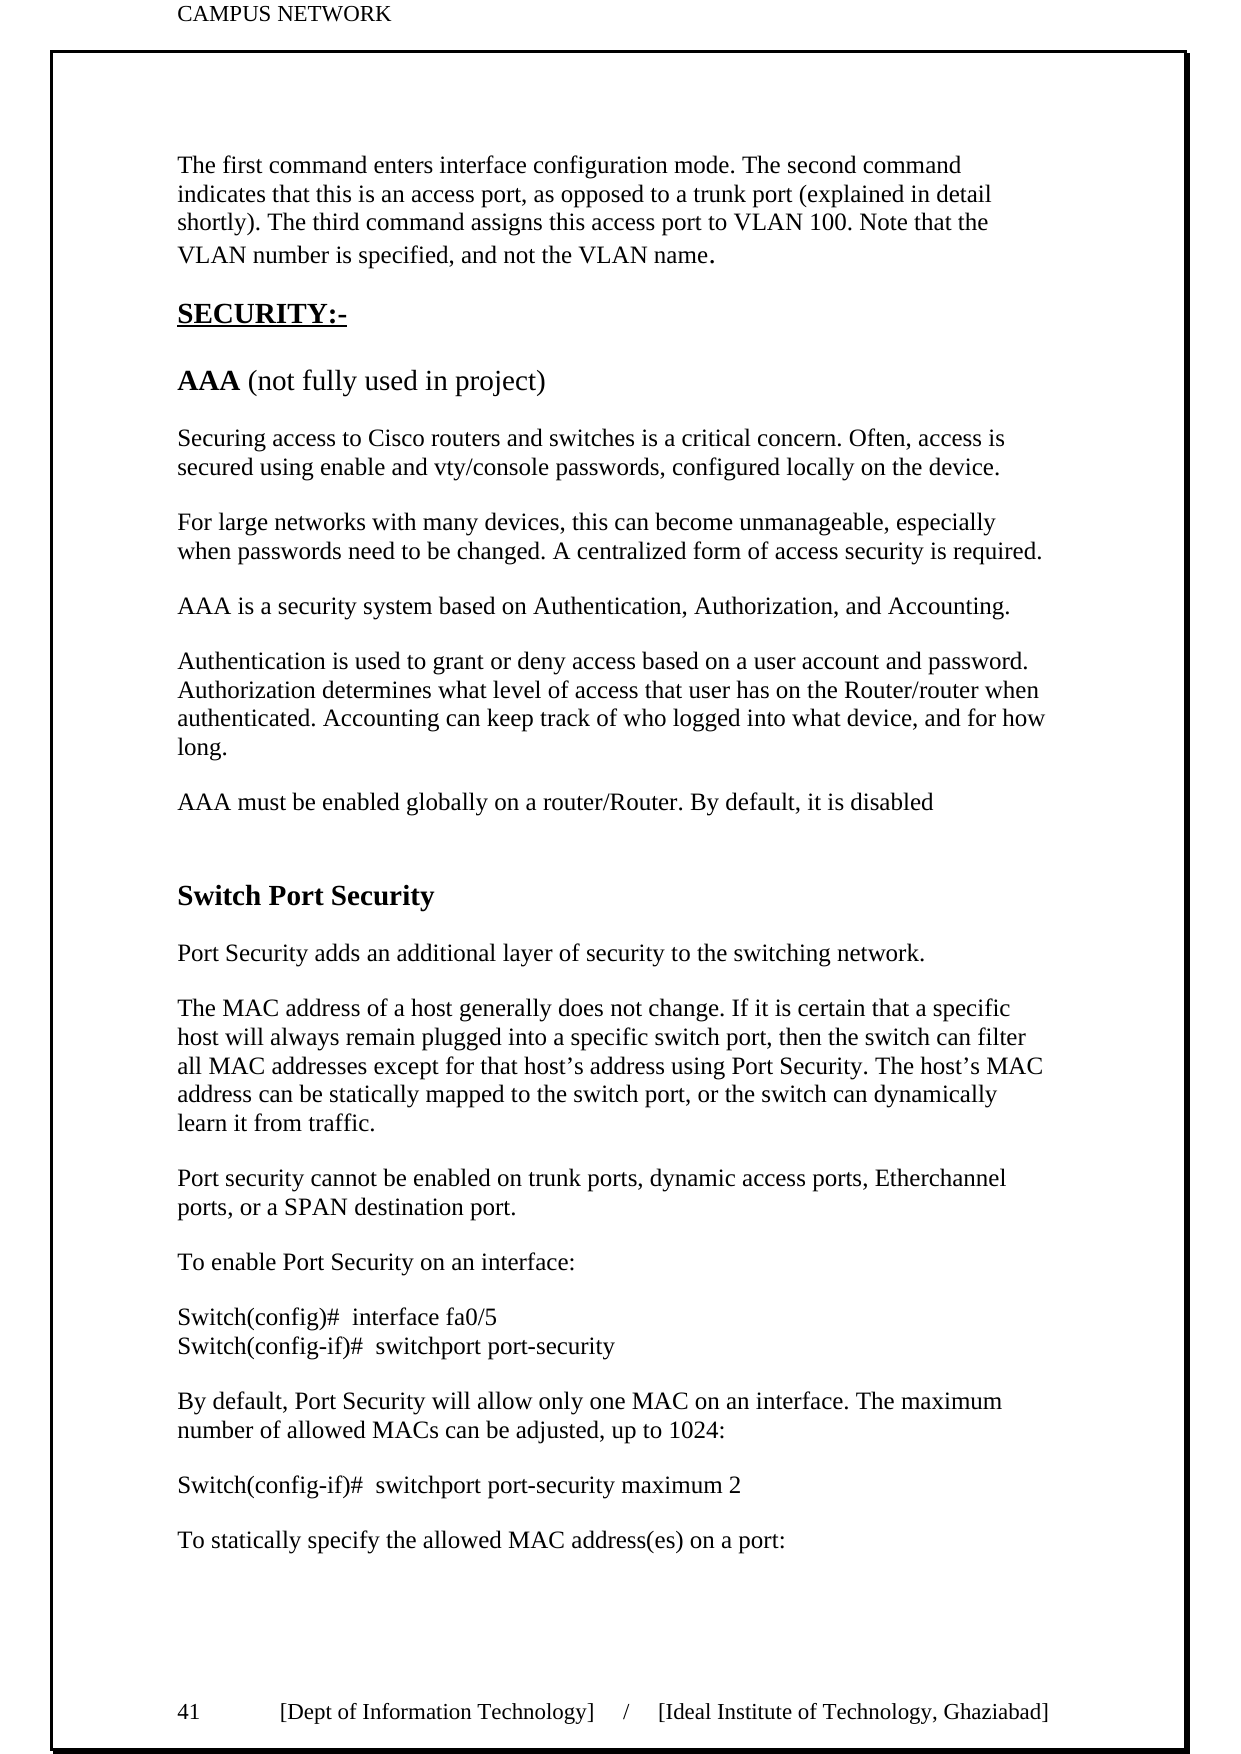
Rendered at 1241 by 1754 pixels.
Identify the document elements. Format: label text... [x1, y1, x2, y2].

text To enable Port Security on an interface: [177, 1247, 1047, 1276]
text SECURITY:- [177, 296, 1047, 330]
text AAA (not fully used in project) [177, 363, 1047, 397]
text Switch Port Security [177, 878, 1047, 912]
text Switch(config-if)# switchport port-security maximum 2 [177, 1470, 1047, 1499]
text By default, Port Security will allow only one MAC on an interface. The maximum number of allowed MACs can be adjusted, up to 1024: [177, 1386, 1047, 1444]
text AAA is a security system based on Authentication, Authorization, and Accounting. [177, 591, 1047, 619]
text Switch(config-if)# switchport port-security [177, 1331, 1047, 1360]
text The MAC address of a host generally does not change. If it is certain that a specific host will always remain plugged into a specific switch port, then the switch can filter all MAC addresses except for that host’s address using Port Security. The host’s MAC address can be statically mapped to the switch port, or the switch can dynamically learn it from traffic. [177, 993, 1047, 1137]
text Securing access to Cisco routers and switches is a critical concern. Often, access is secured using enable and vty/console passwords, configured locally on the device. [177, 423, 1047, 481]
text AAA must be enabled globally on a router/Router. By default, it is disabled [177, 787, 1047, 816]
text For large networks with many devices, this can become unmanageable, especially when passwords need to be changed. A centralized form of access security is required. [177, 507, 1047, 564]
text Port Security adds an additional layer of security to the switching network. [177, 938, 1047, 967]
text Authentication is used to grant or deny access based on a user account and password. Authorization determines what level of access that user has on the Router/router when authenticated. Accounting can keep track of who logged into what device, and for how long. [177, 646, 1047, 761]
text The first command enters interface configuration mode. The second command indicates that this is an access port, as opposed to a trunk port (explained in detail shortly). The third command assigns this access port to VLAN 100. Note that the VLAN number is specified, and not the VLAN name. [177, 150, 1047, 270]
text Port security cannot be enabled on trunk ports, dynamic access ports, Etherchannel ports, or a SPAN destination port. [177, 1163, 1047, 1221]
text Switch(config)# interface fa0/5 [177, 1302, 1047, 1331]
text To statically specify the allowed MAC address(es) on a port: [177, 1525, 1047, 1554]
